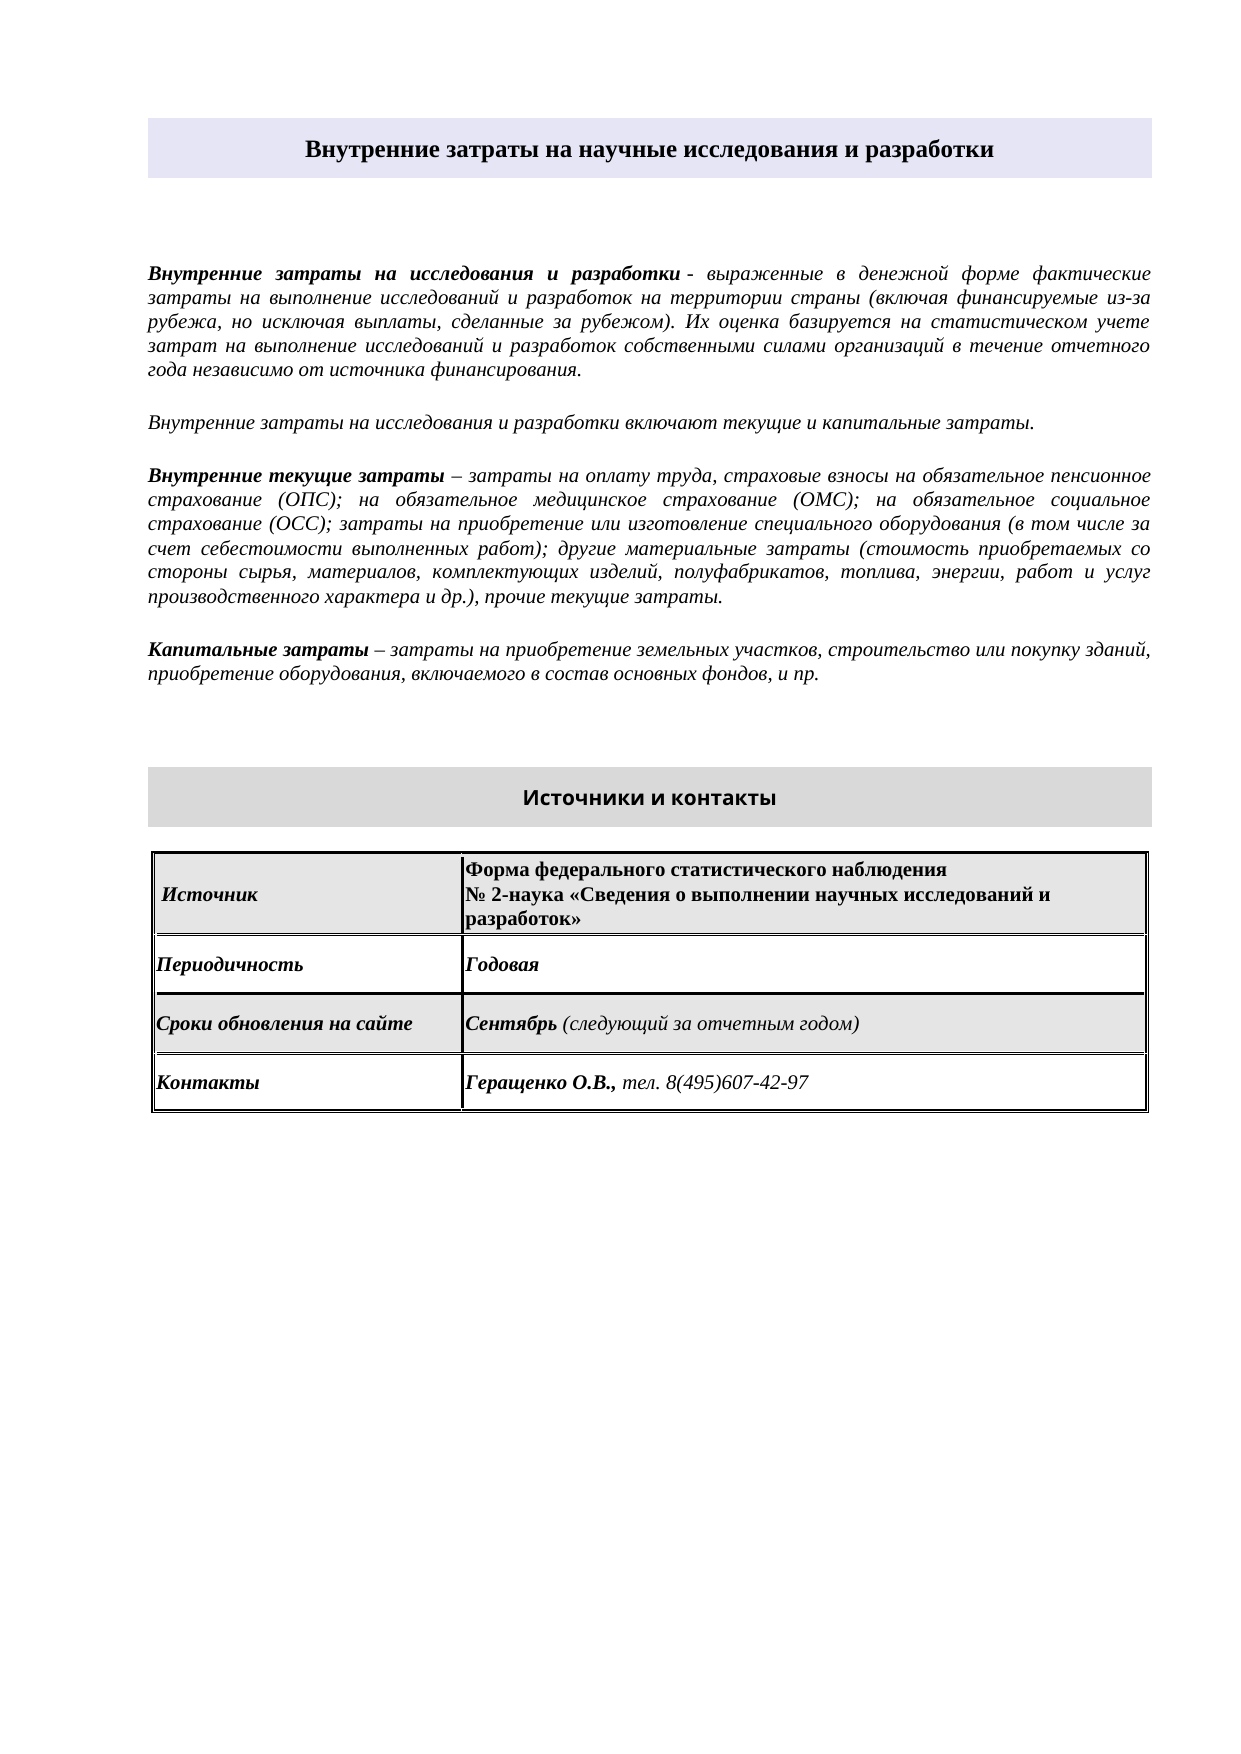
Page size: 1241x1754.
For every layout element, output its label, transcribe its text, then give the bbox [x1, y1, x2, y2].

table_header Источник [155, 853, 462, 933]
table_cell Геращенко О.В., тел. 8(495)607-42-97 [462, 1051, 1146, 1109]
table_header Форма федерального статистического наблюдения № 2-наука «Сведения о выполнении научных исследований и разработок» [462, 854, 1145, 933]
table_cell Годовая [462, 933, 1147, 992]
text Внутренние затраты на исследования и разработки включают текущие и капитальные затраты. [148, 410, 1152, 434]
table_cell Сроки обновления на сайте [155, 992, 461, 1051]
table_cell Сентябрь (следующий за отчетным годом) [464, 992, 1145, 1051]
text Внутренние текущие затраты – затраты на оплату труда, страховые взносы на обязательное пенсионное страхование (ОПС); на обязательное медицинское страхование (ОМС); на обязательное социальное страхование (ОСС); затраты на приобретение или изготовление специального оборудования (в том числе за счет себестоимости выполненных работ); другие материальные затраты (стоимость приобретаемых со стороны сырья, материалов, комплектующих изделий, полуфабрикатов, топлива, энергии, работ и услуг производственного характера и др.), прочие текущие затраты. [148, 463, 1152, 608]
text Капитальные затраты – затраты на приобретение земельных участков, строительство или покупку зданий, приобретение оборудования, включаемого в состав основных фондов, и пр. [148, 637, 1152, 685]
table_cell Контакты [155, 1051, 462, 1109]
table_cell Периодичность [153, 933, 462, 992]
table_header Внутренние затраты на научные исследования и разработки [148, 118, 1152, 178]
text Внутренние затраты на исследования и разработки - выраженные в денежной форме фактические затраты на выполнение исследований и разработок на территории страны (включая финансируемые из-за рубежа, но исключая выплаты, сделанные за рубежом). Их оценка базируется на статистическом учете затрат на выполнение исследований и разработок собственными силами организаций в течение отчетного года независимо от источника финансирования. [148, 261, 1152, 381]
table_header Источники и контакты [148, 767, 1152, 827]
